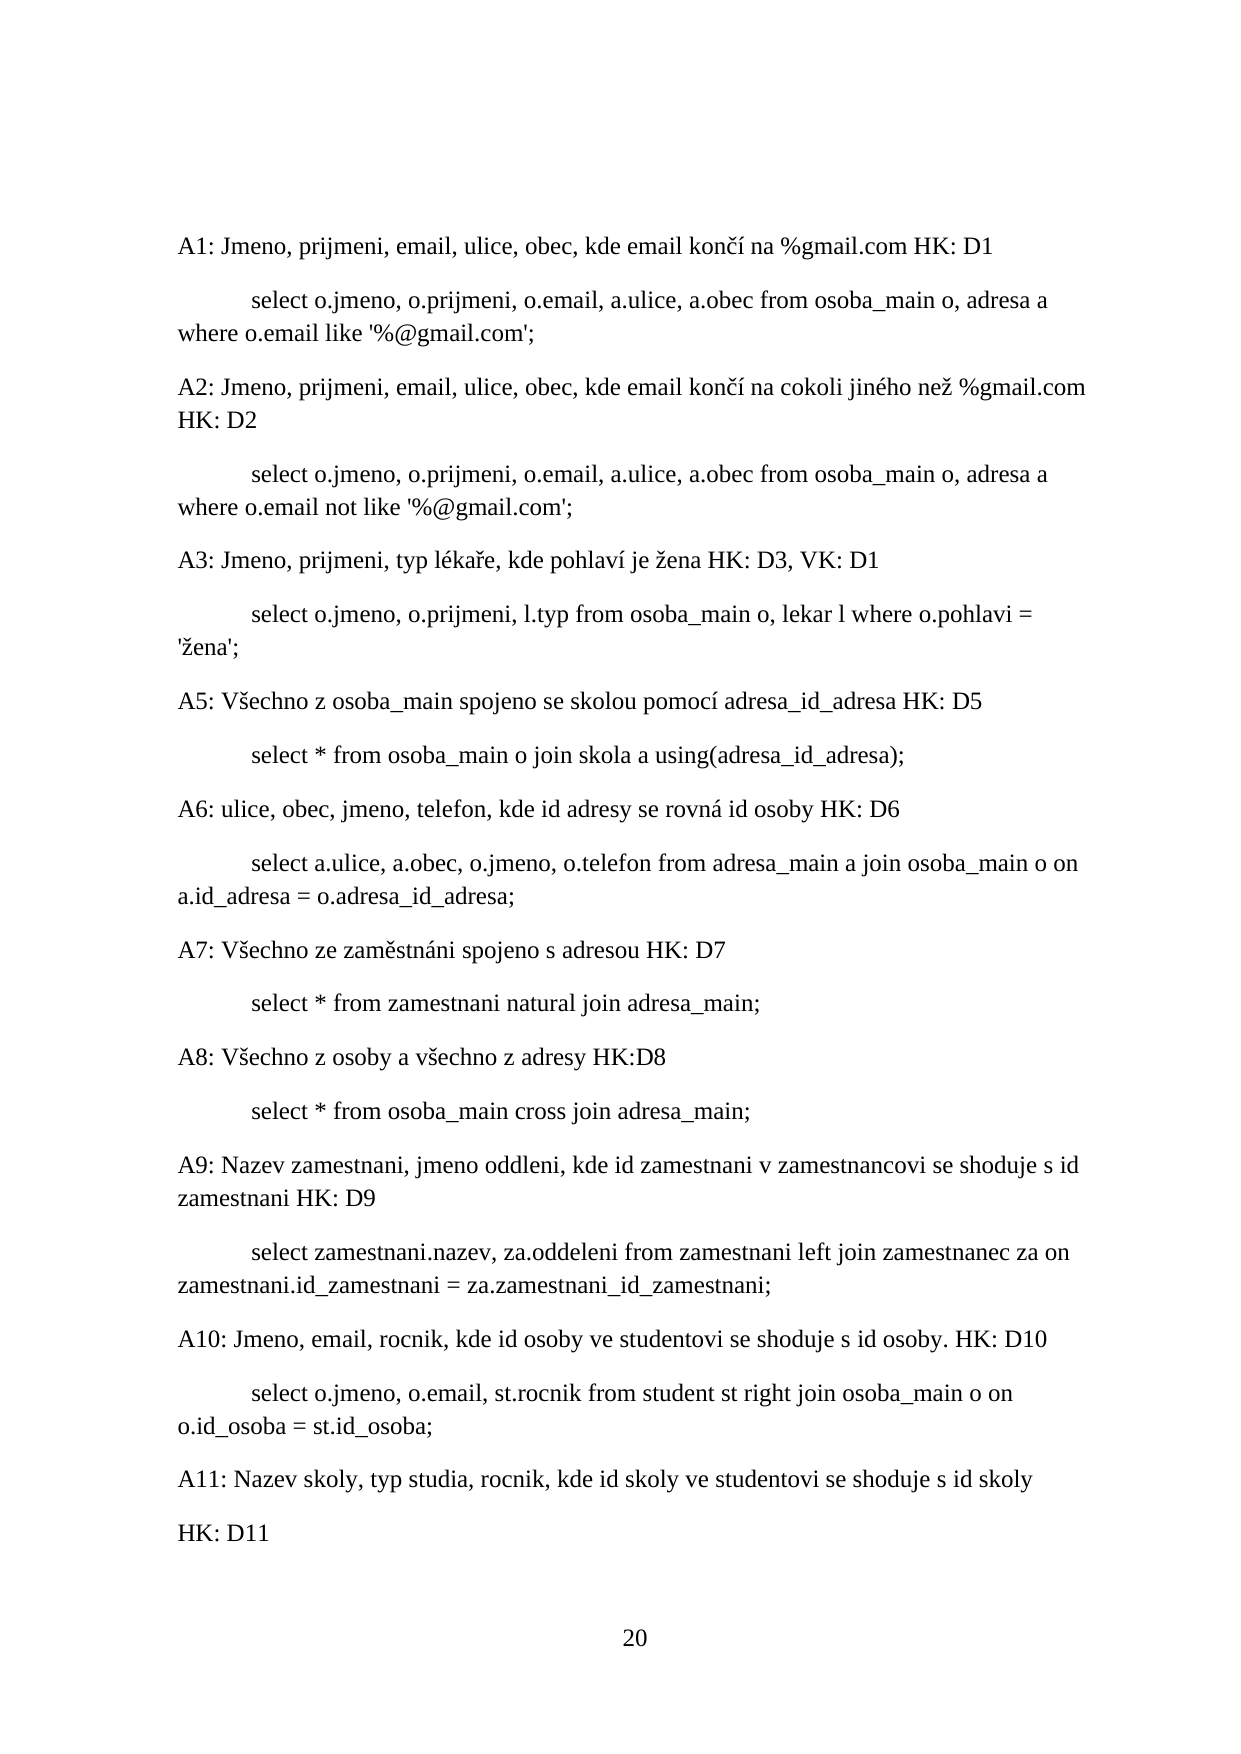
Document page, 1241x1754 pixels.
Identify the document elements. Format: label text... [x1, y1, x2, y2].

text A6: ulice, obec, jmeno, telefon, kde id adresy se rovná id osoby HK: D6 [177, 794, 1092, 823]
text HK: D11 [177, 1518, 1092, 1547]
text select * from osoba_main o join skola a using(adresa_id_adresa); [177, 740, 1092, 769]
text A3: Jmeno, prijmeni, typ lékaře, kde pohlaví je žena HK: D3, VK: D1 [177, 546, 1092, 574]
text A5: Všechno z osoba_main spojeno se skolou pomocí adresa_id_adresa HK: D5 [177, 686, 1092, 715]
text select o.jmeno, o.prijmeni, l.typ from osoba_main o, lekar l where o.pohlavi = 'žena'; [177, 599, 1092, 661]
text select zamestnani.nazev, za.oddeleni from zamestnani left join zamestnanec za on zamestnani.id_zamestnani = za.zamestnani_id_zamestnani; [177, 1237, 1092, 1299]
text select * from zamestnani natural join adresa_main; [177, 988, 1092, 1017]
text A1: Jmeno, prijmeni, email, ulice, obec, kde email končí na %gmail.com HK: D1 [177, 231, 1092, 260]
text A9: Nazev zamestnani, jmeno oddleni, kde id zamestnani v zamestnancovi se shoduje s id zamestnani HK: D9 [177, 1150, 1092, 1212]
text A10: Jmeno, email, rocnik, kde id osoby ve studentovi se shoduje s id osoby. HK: D10 [177, 1324, 1092, 1353]
text A8: Všechno z osoby a všechno z adresy HK:D8 [177, 1042, 1092, 1071]
text select o.jmeno, o.prijmeni, o.email, a.ulice, a.obec from osoba_main o, adresa a where o.email like '%@gmail.com'; [177, 285, 1092, 347]
text A2: Jmeno, prijmeni, email, ulice, obec, kde email končí na cokoli jiného než %gmail.com HK: D2 [177, 372, 1092, 433]
text A7: Všechno ze zaměstnáni spojeno s adresou HK: D7 [177, 935, 1092, 963]
text select o.jmeno, o.email, st.rocnik from student st right join osoba_main o on o.id_osoba = st.id_osoba; [177, 1378, 1092, 1439]
text select a.ulice, a.obec, o.jmeno, o.telefon from adresa_main a join osoba_main o on a.id_adresa = o.adresa_id_adresa; [177, 848, 1092, 909]
text select * from osoba_main cross join adresa_main; [177, 1096, 1092, 1125]
text A11: Nazev skoly, typ studia, rocnik, kde id skoly ve studentovi se shoduje s id skoly [177, 1464, 1092, 1493]
text select o.jmeno, o.prijmeni, o.email, a.ulice, a.obec from osoba_main o, adresa a where o.email not like '%@gmail.com'; [177, 459, 1092, 520]
